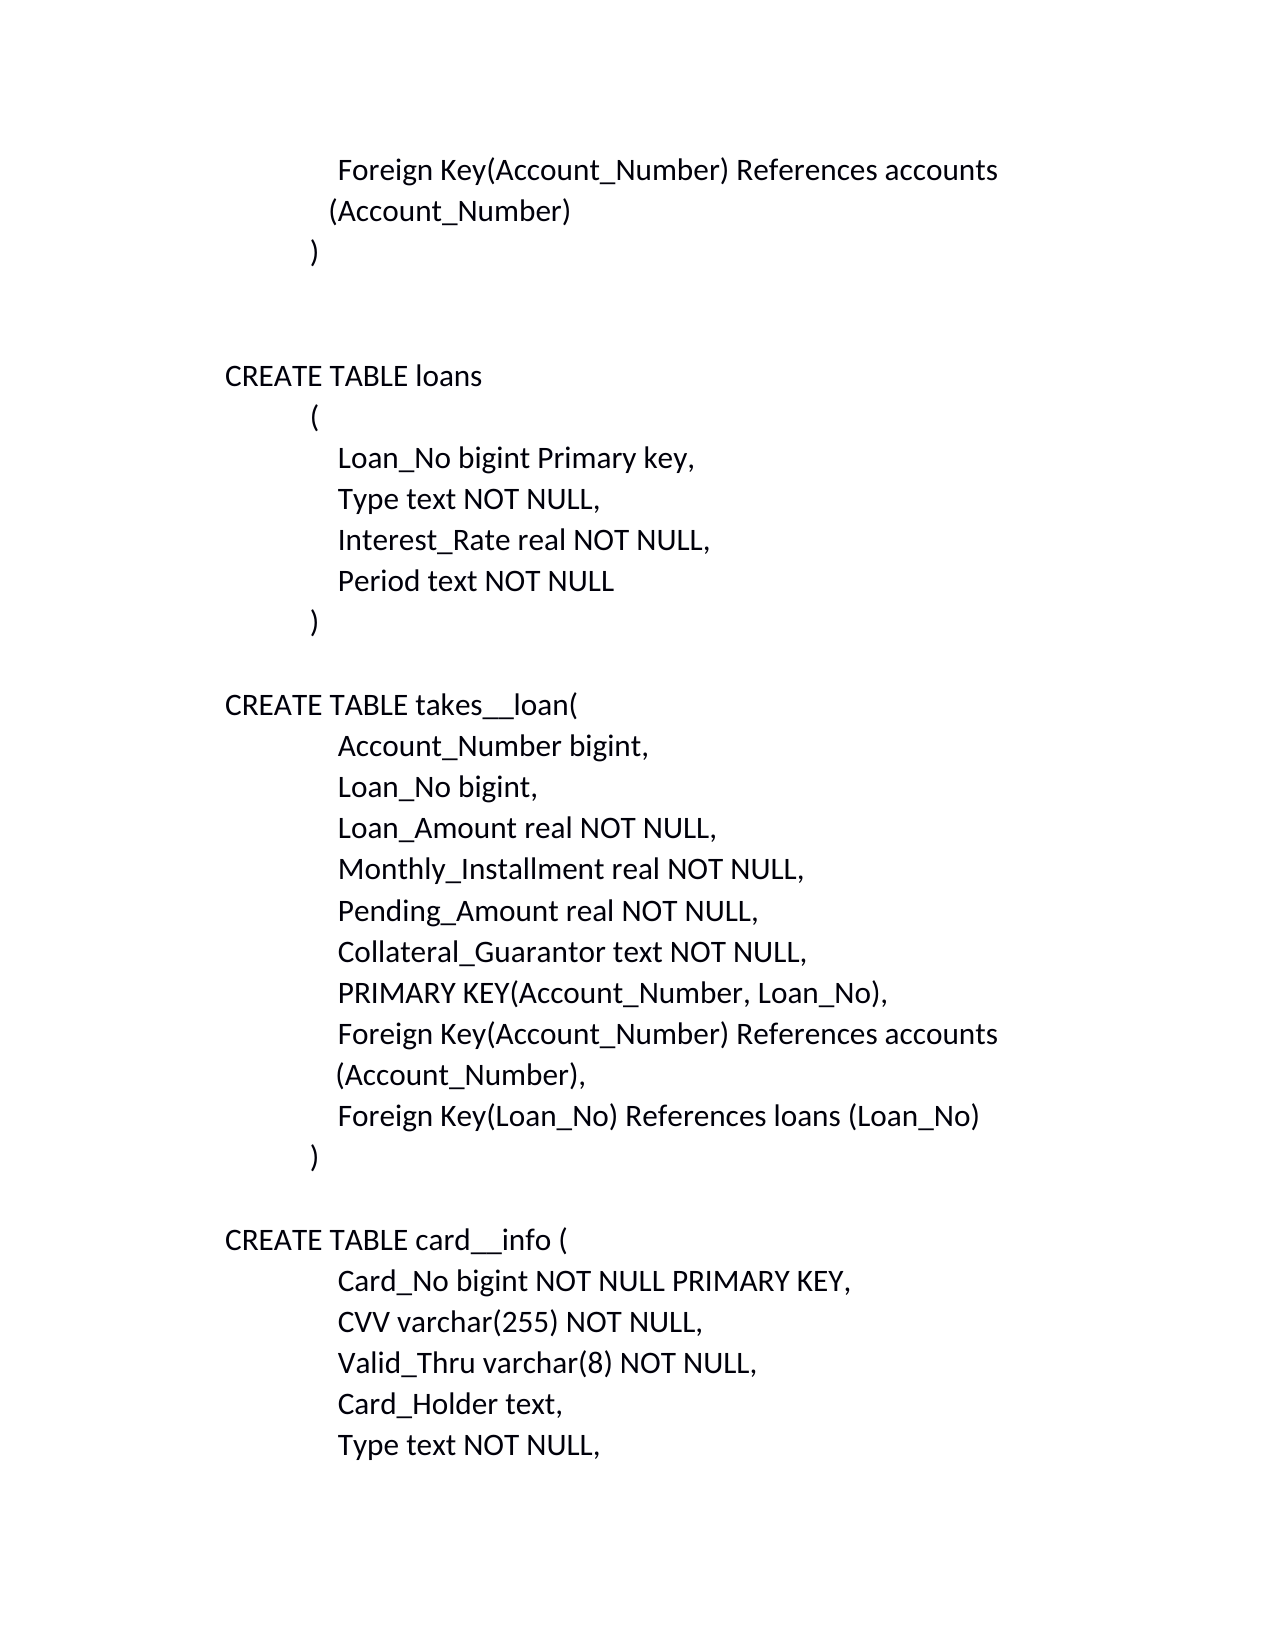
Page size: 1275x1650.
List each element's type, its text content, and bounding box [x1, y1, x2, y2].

list Loan_Amount real NOT NULL, [225, 808, 1196, 846]
list Card_Holder text, [225, 1384, 1196, 1422]
list Pending_Amount real NOT NULL, [225, 891, 1196, 929]
list ) [225, 232, 1196, 270]
list Period text NOT NULL [225, 561, 1196, 599]
list Foreign Key(Account_Number) References accounts (Account_Number) [225, 150, 1196, 229]
list CREATE TABLE loans [225, 356, 1196, 394]
list CREATE TABLE card__info ( [225, 1220, 1196, 1258]
list Valid_Thru varchar(8) NOT NULL, [225, 1343, 1196, 1381]
list Card_No bigint NOT NULL PRIMARY KEY, [225, 1261, 1196, 1299]
list Loan_No bigint, [225, 767, 1196, 805]
list Monthly_Installment real NOT NULL, [225, 849, 1196, 888]
list CVV varchar(255) NOT NULL, [225, 1302, 1196, 1340]
list PRIMARY KEY(Account_Number, Loan_No), [225, 973, 1196, 1011]
list Type text NOT NULL, [225, 479, 1196, 517]
list ( [225, 397, 1196, 435]
list ) [225, 603, 1196, 641]
list ) [225, 1137, 1196, 1176]
list CREATE TABLE takes__loan( [225, 685, 1196, 723]
list Loan_No bigint Primary key, [225, 438, 1196, 476]
list Foreign Key(Loan_No) References loans (Loan_No) [225, 1096, 1196, 1134]
list Account_Number bigint, [225, 726, 1196, 764]
list Foreign Key(Account_Number) References accounts (Account_Number), [225, 1014, 1196, 1093]
list Collateral_Guarantor text NOT NULL, [225, 932, 1196, 970]
list Type text NOT NULL, [225, 1426, 1196, 1464]
list Interest_Rate real NOT NULL, [225, 520, 1196, 558]
